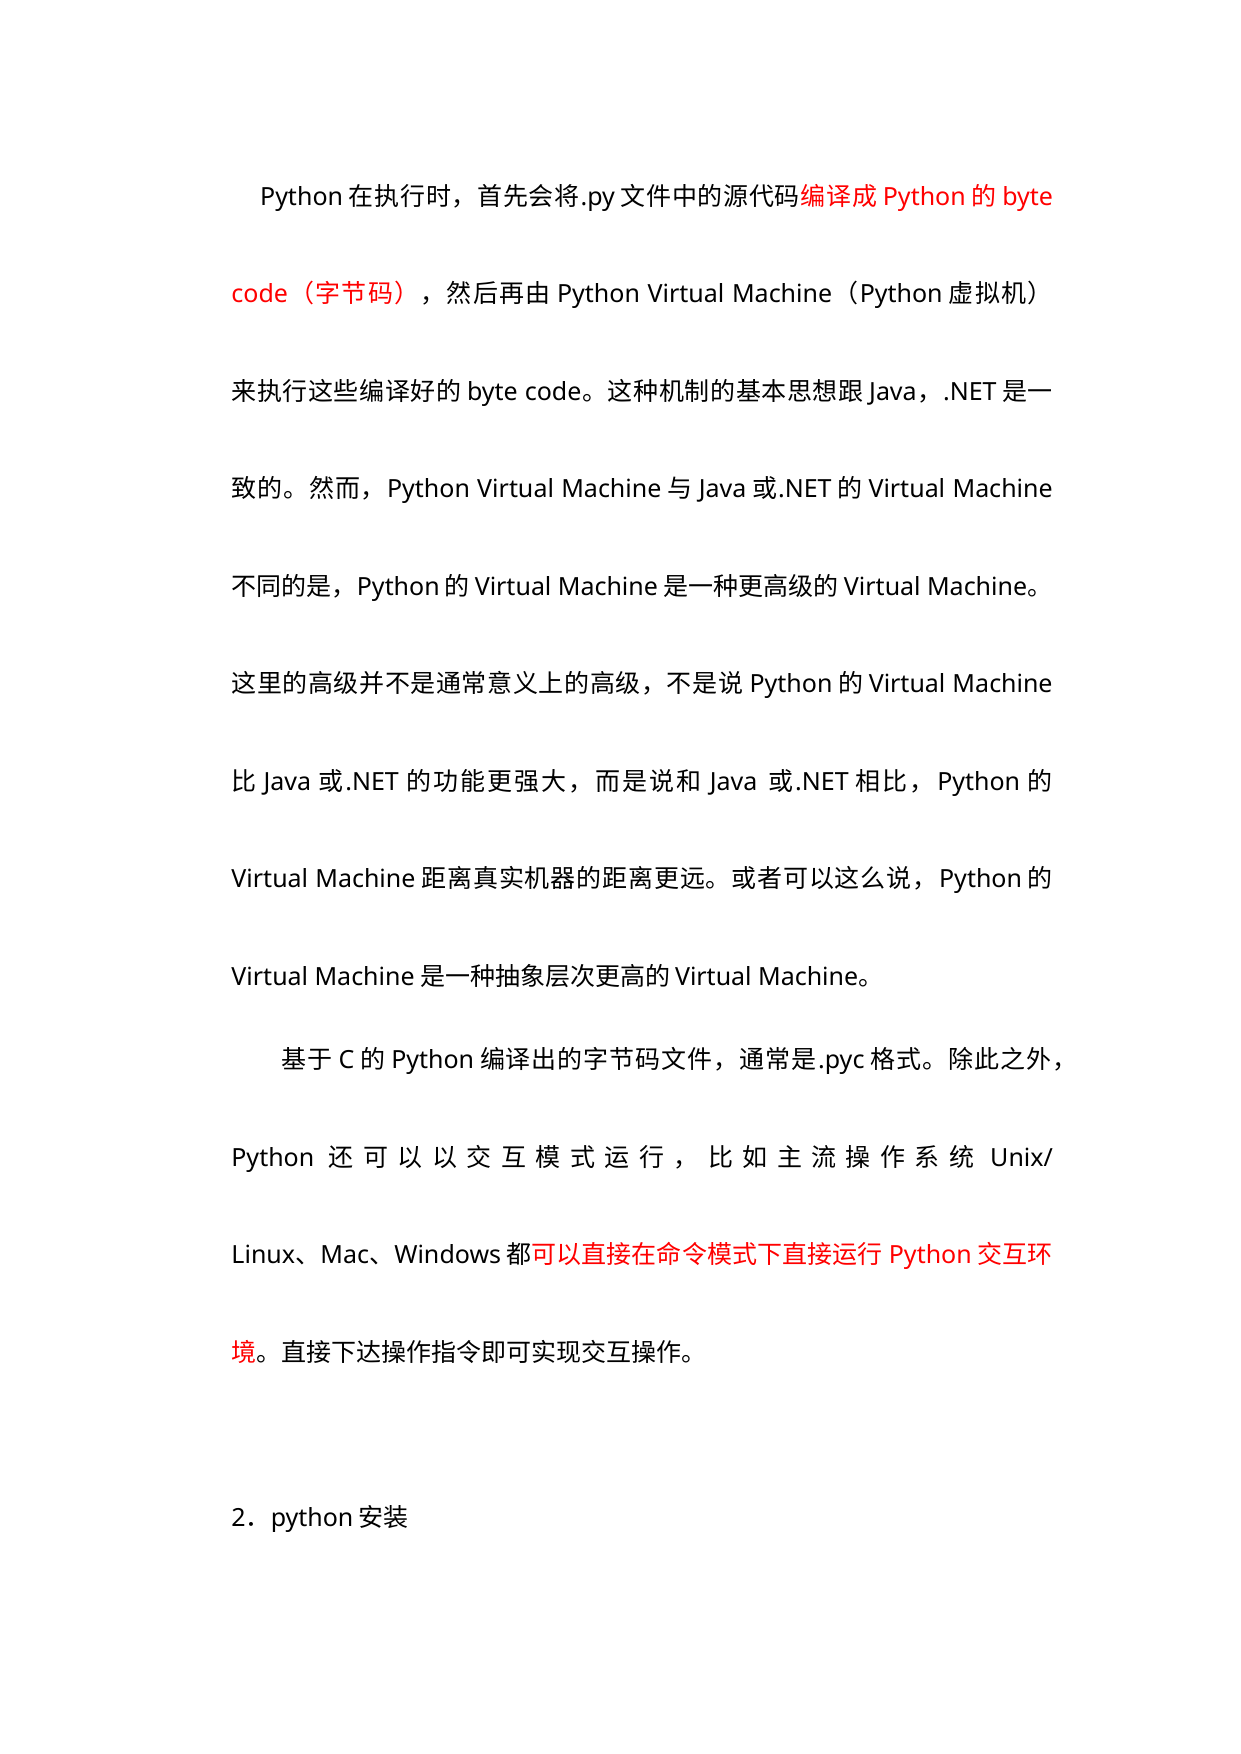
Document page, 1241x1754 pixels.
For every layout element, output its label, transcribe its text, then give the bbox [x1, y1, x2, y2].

text 基于C的Python编译出的字节码文件，通常是.pyc格式。除此之外，Python还可以以交互模式运行，比如主流操作系统Unix/Linux、Mac、Windows都可以直接在命令模式下直接运行Python交互环境。直接下达操作指令即可实现交互操作。 [231, 1025, 1053, 1383]
text 2．python安装 [231, 1483, 1053, 1548]
text Python在执行时，首先会将.py文件中的源代码编译成Python的byte code（字节码），然后再由Python Virtual Machine（Python虚拟机）来执行这些编译好的byte code。这种机制的基本思想跟Java，.NET是一致的。然而，Python Virtual Machine与Java或.NET的Virtual Machine不同的是，Python的Virtual Machine是一种更高级的Virtual Machine。这里的高级并不是通常意义上的高级，不是说Python的Virtual Machine比Java或.NET的功能更强大，而是说和Java 或.NET相比，Python的Virtual Machine距离真实机器的距离更远。或者可以这么说，Python的Virtual Machine是一种抽象层次更高的Virtual Machine。 [231, 162, 1053, 1007]
